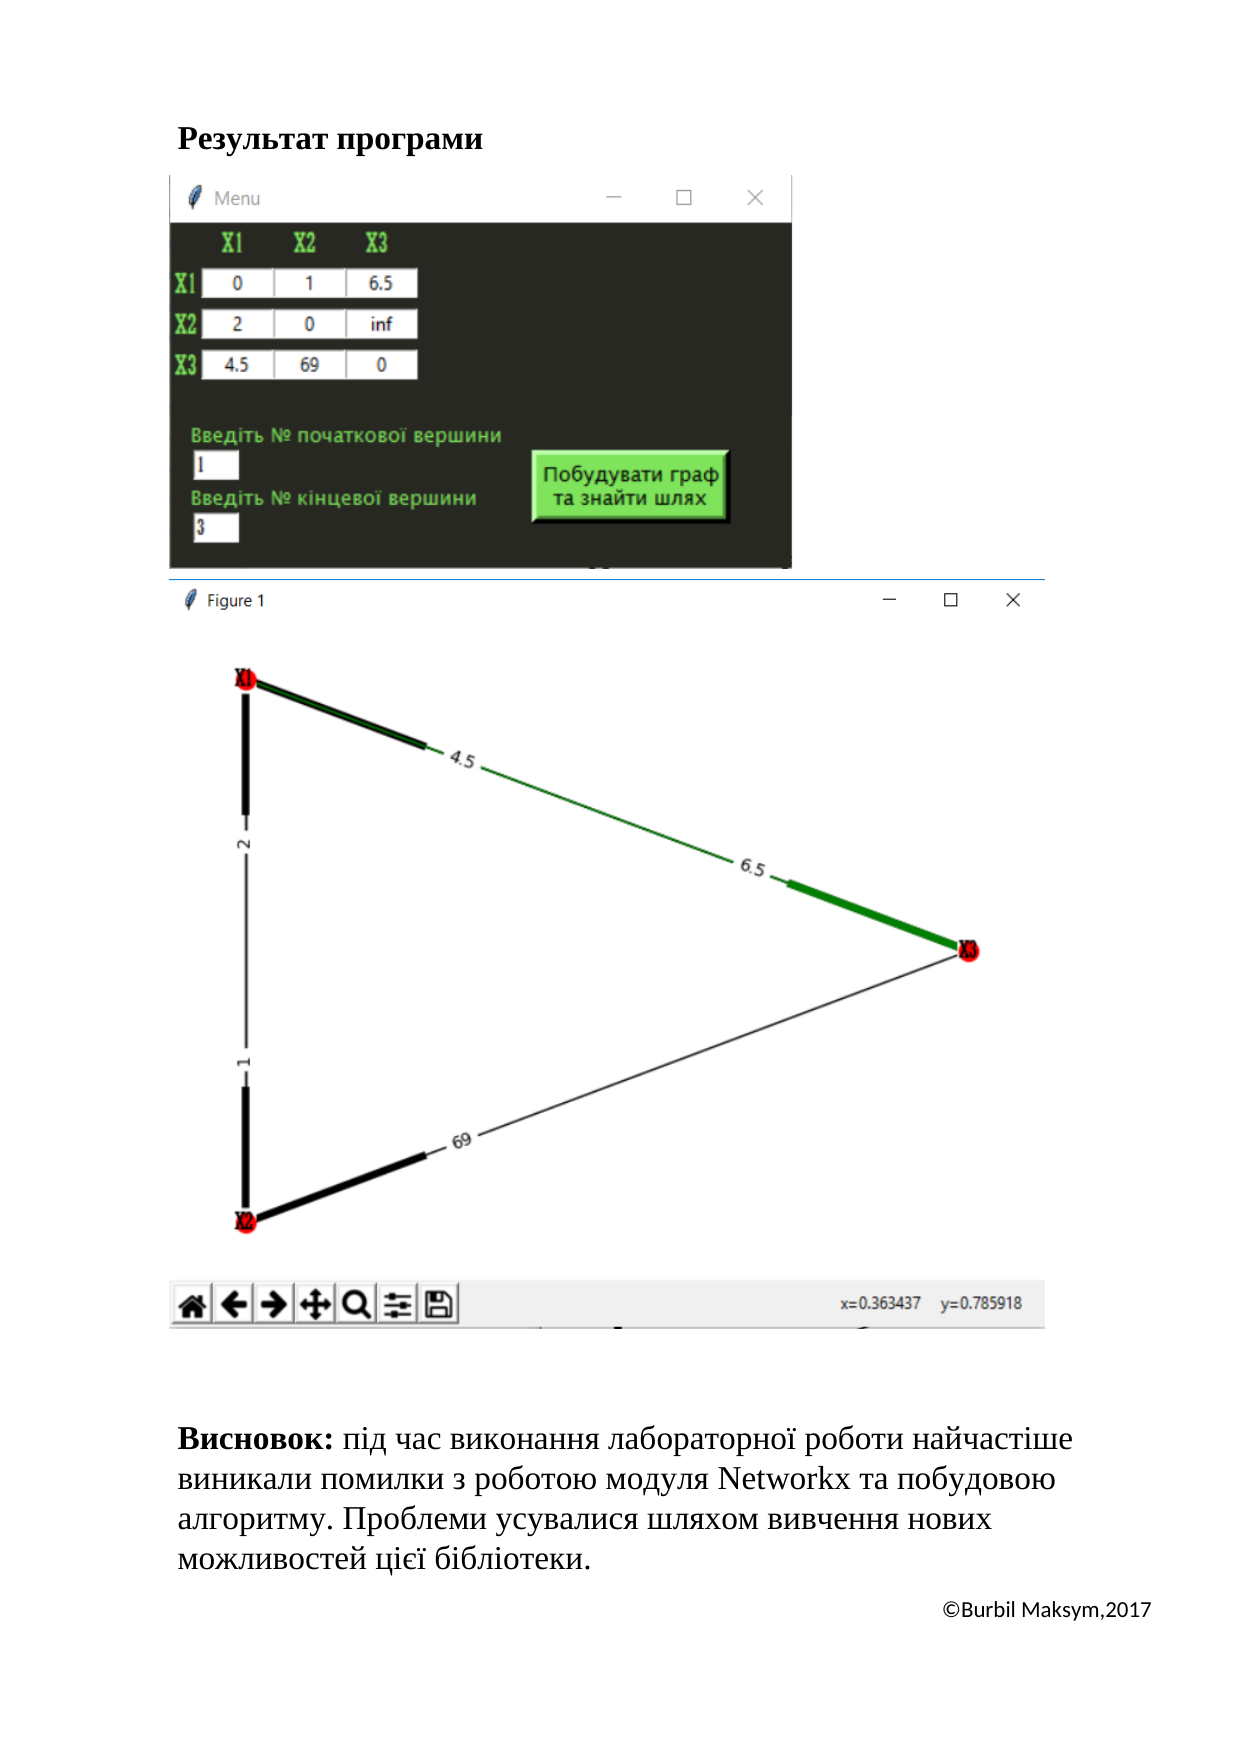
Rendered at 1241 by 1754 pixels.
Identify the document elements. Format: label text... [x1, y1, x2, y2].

text ©Burbil Maksym,2017 [177, 1596, 1152, 1623]
picture [169, 175, 793, 569]
text Результат програми [177, 118, 1152, 156]
text Висновок: під час виконання лабораторної роботи найчастіше виникали помилки з роботою модуля Networkx та побудовою алгоритму. Проблеми усувалися шляхом вивчення нових можливостей цієї бібліотеки. [177, 1418, 1152, 1577]
picture [169, 579, 1045, 1329]
